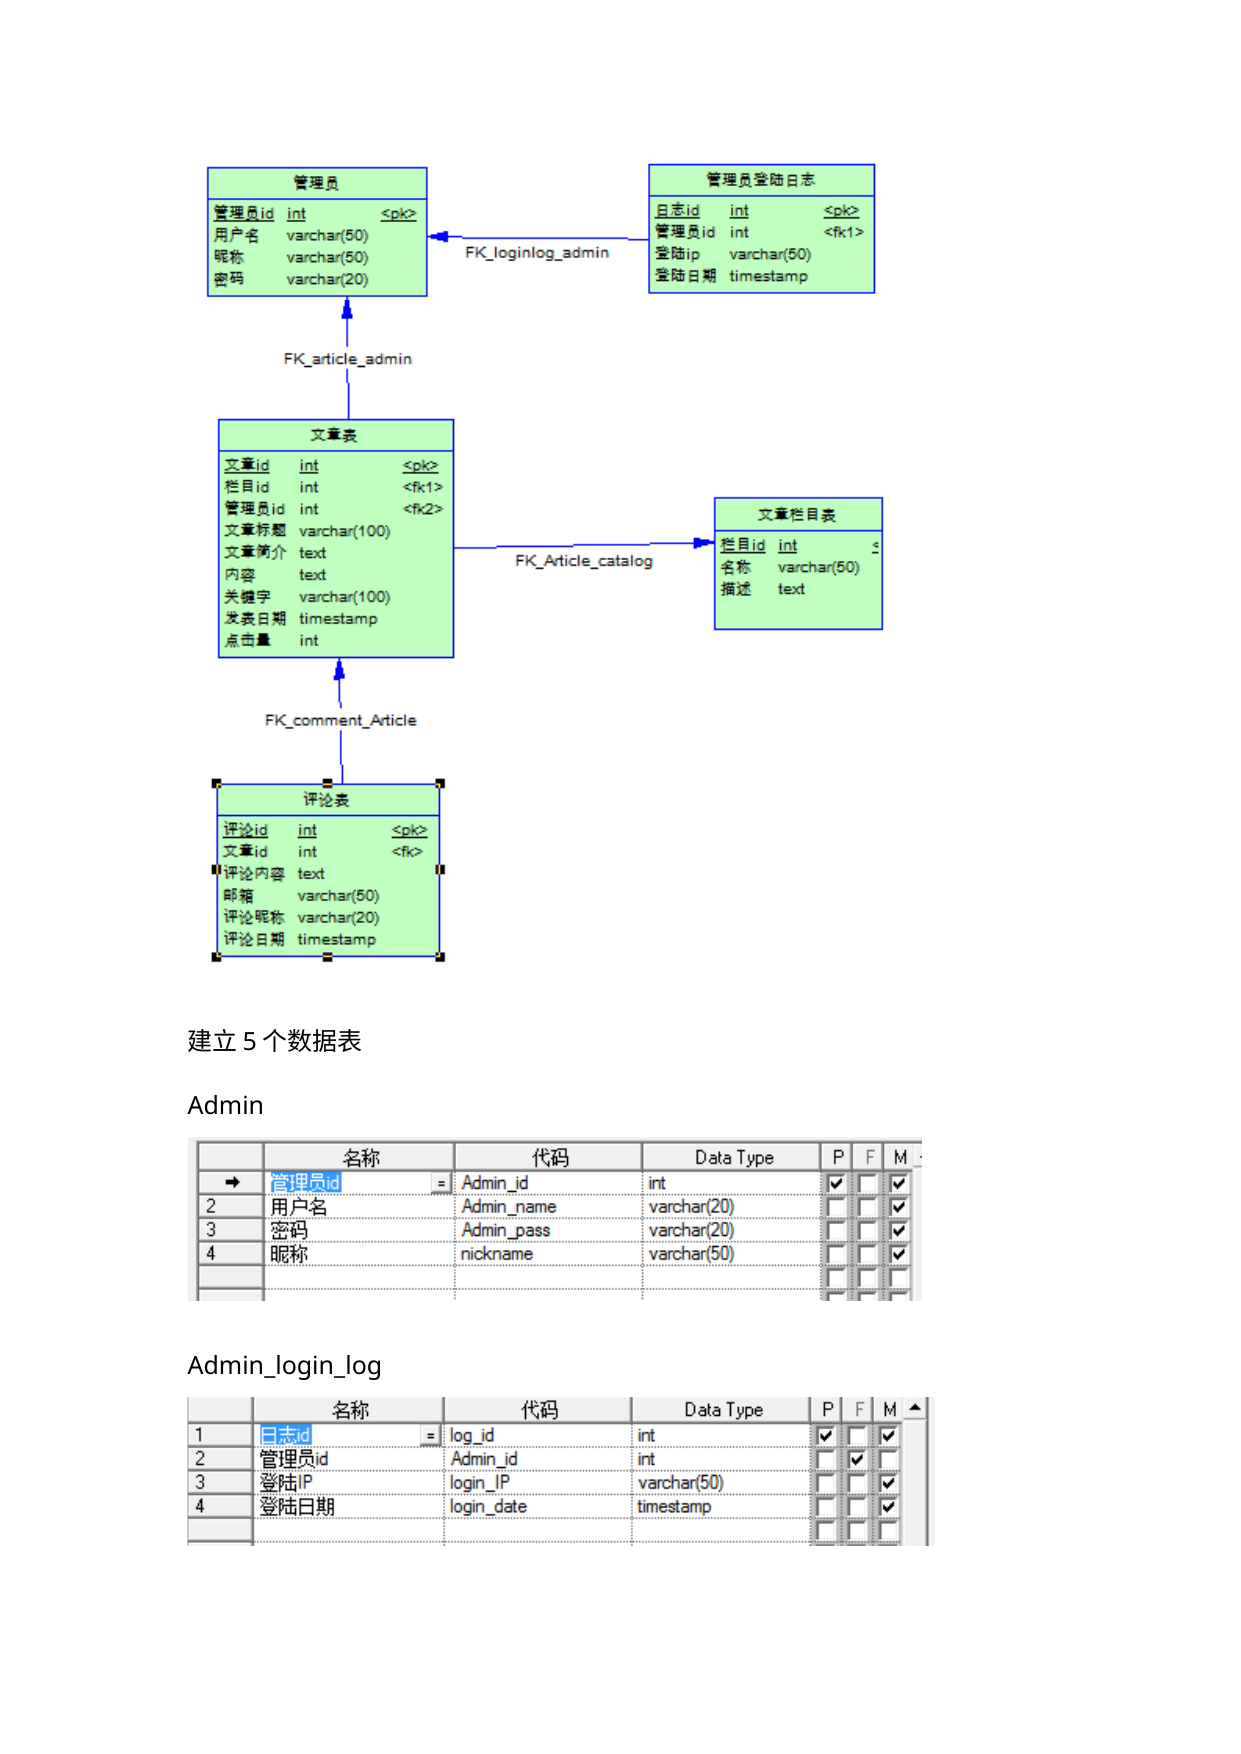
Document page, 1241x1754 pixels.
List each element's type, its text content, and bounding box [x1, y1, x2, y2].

picture [187, 1397, 935, 1546]
text Admin_login_log [187, 1332, 1053, 1397]
text 建立5个数据表 [187, 1007, 1053, 1072]
text Admin [187, 1072, 1053, 1137]
picture [187, 162, 888, 984]
picture [187, 1137, 922, 1301]
